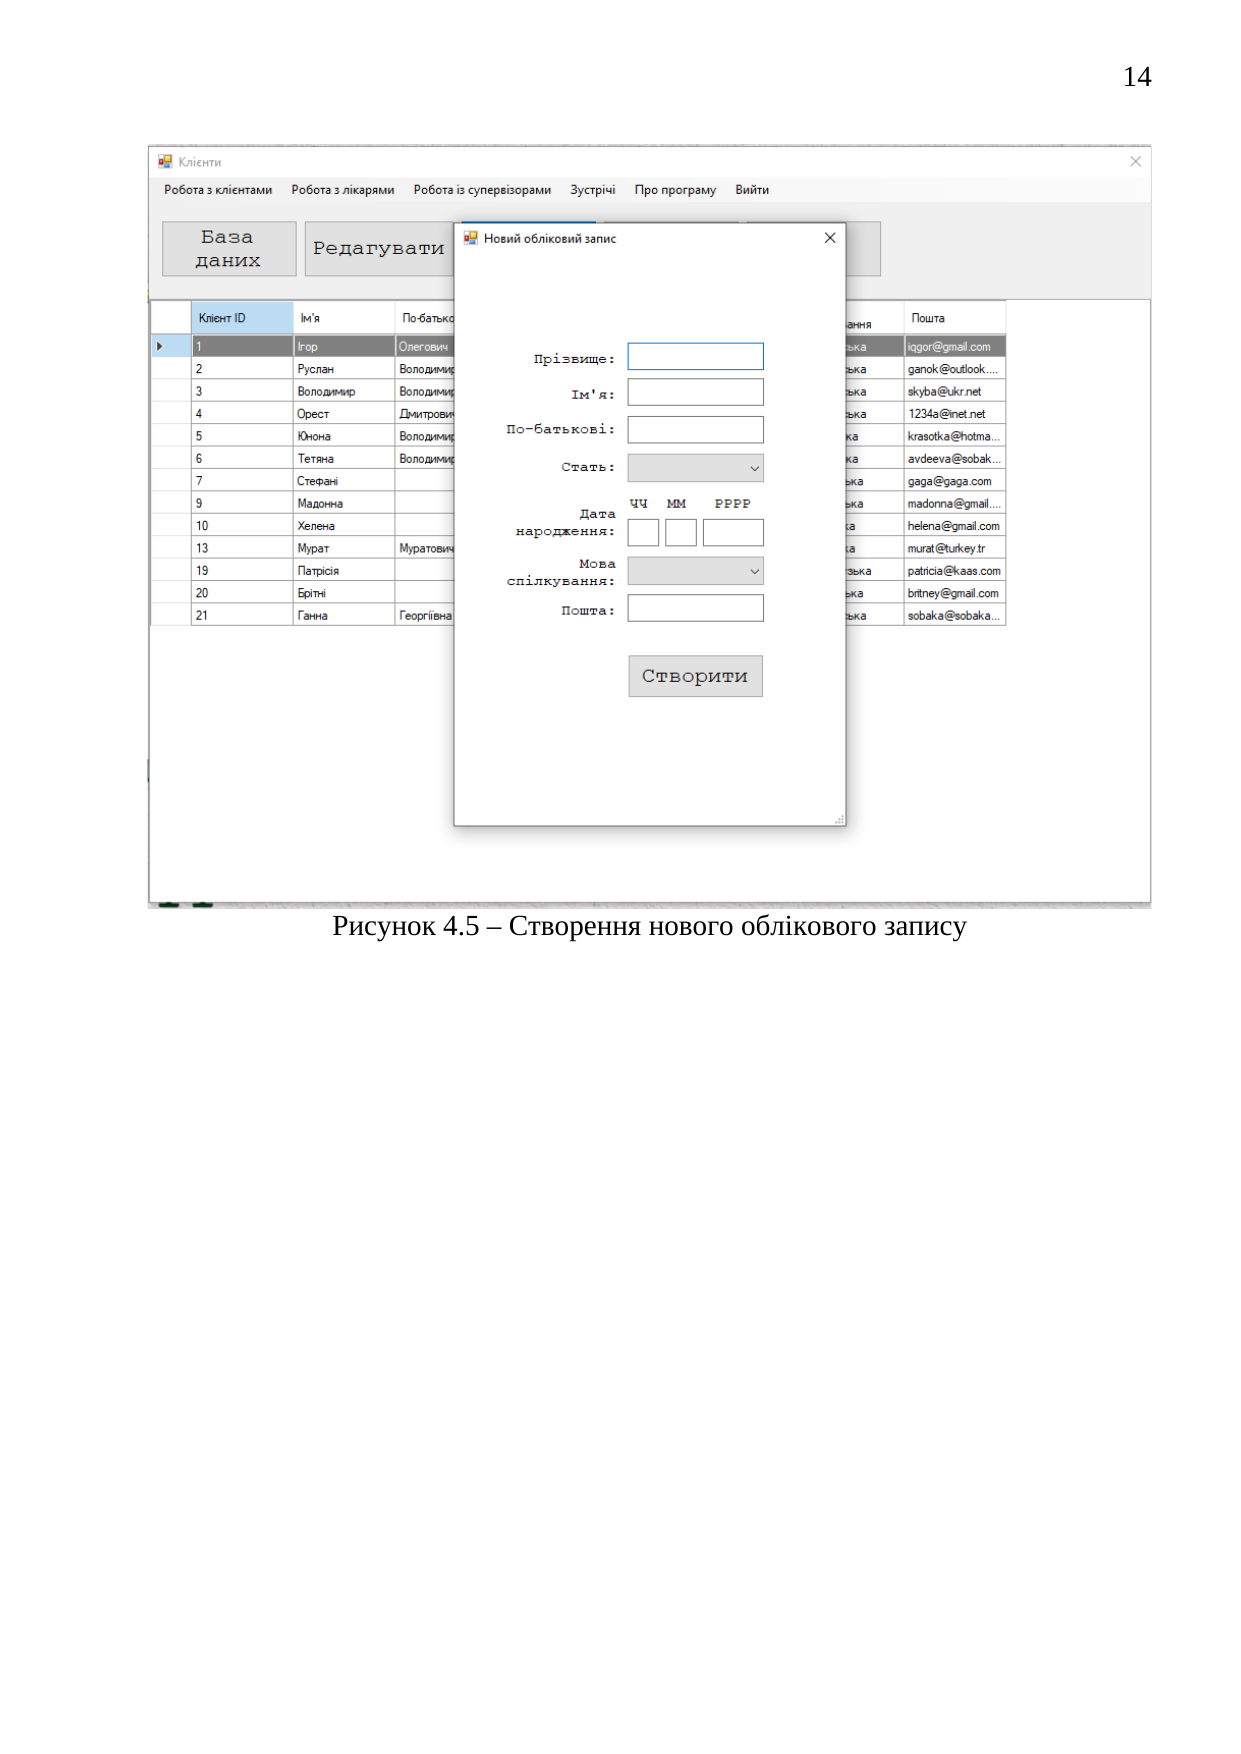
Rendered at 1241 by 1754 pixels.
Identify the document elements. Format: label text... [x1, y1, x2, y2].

text Рисунок 4.5 – Створення нового облікового запису [148, 909, 1152, 942]
picture [147, 144, 1152, 909]
